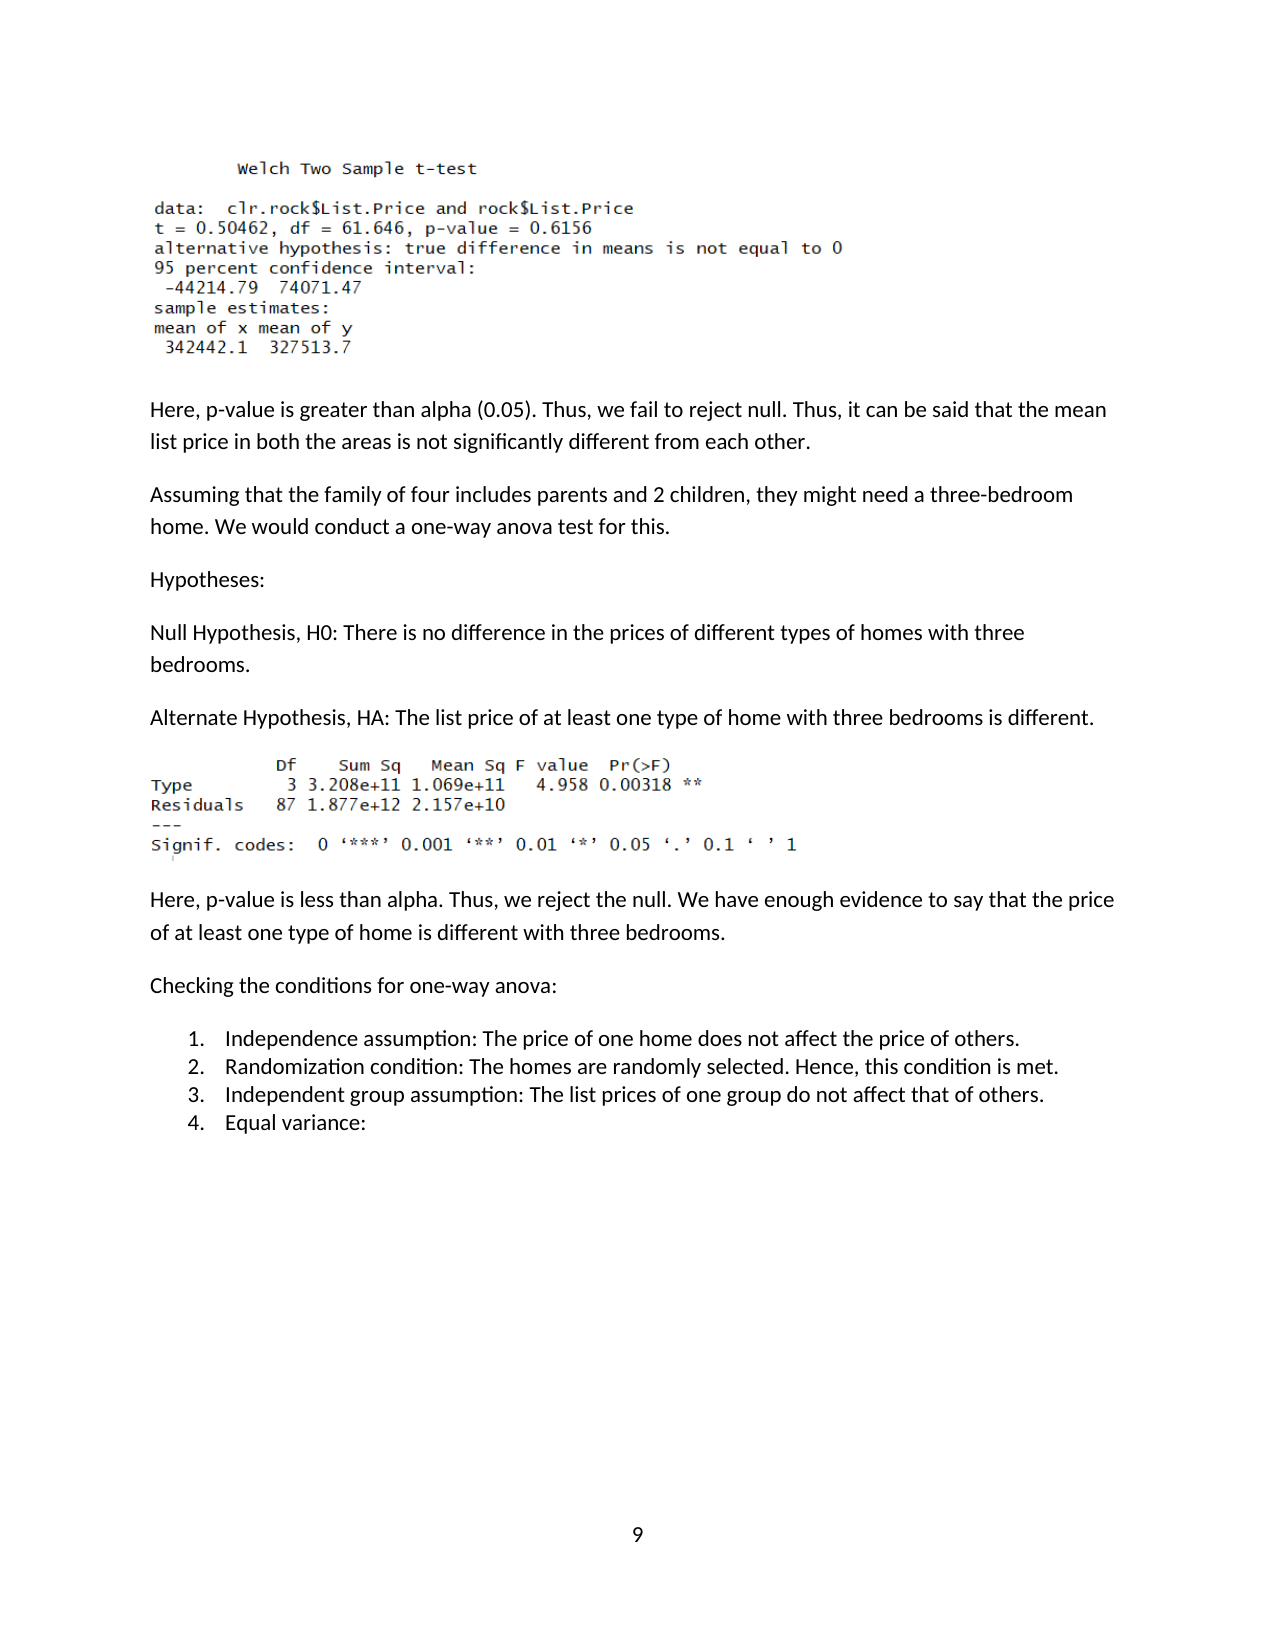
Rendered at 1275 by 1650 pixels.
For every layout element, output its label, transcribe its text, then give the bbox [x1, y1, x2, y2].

text Hypotheses: [150, 565, 1125, 593]
picture [150, 756, 818, 861]
text Alternate Hypothesis, HA: The list price of at least one type of home with three bedrooms is different. [150, 703, 1125, 731]
text Here, p-value is greater than alpha (0.05). Thus, we fail to reject null. Thus, it can be said that the mean list price in both the areas is not significantly different from each other. [150, 395, 1125, 455]
picture [150, 150, 854, 370]
text Here, p-value is less than alpha. Thus, we reject the null. We have enough evidence to say that the price of at least one type of home is different with three bedrooms. [150, 886, 1125, 946]
list Independence assumption: The price of one home does not affect the price of others. [187, 1024, 1125, 1052]
text Null Hypothesis, H0: There is no difference in the prices of different types of homes with three bedrooms. [150, 618, 1125, 678]
list Equal variance: [187, 1108, 1125, 1136]
text Assuming that the family of four includes parents and 2 children, they might need a three-bedroom home. We would conduct a one-way anova test for this. [150, 480, 1125, 540]
list Randomization condition: The homes are randomly selected. Hence, this condition is met. [187, 1052, 1125, 1080]
list Independent group assumption: The list prices of one group do not affect that of others. [187, 1080, 1125, 1108]
text Checking the conditions for one-way anova: [150, 971, 1125, 999]
